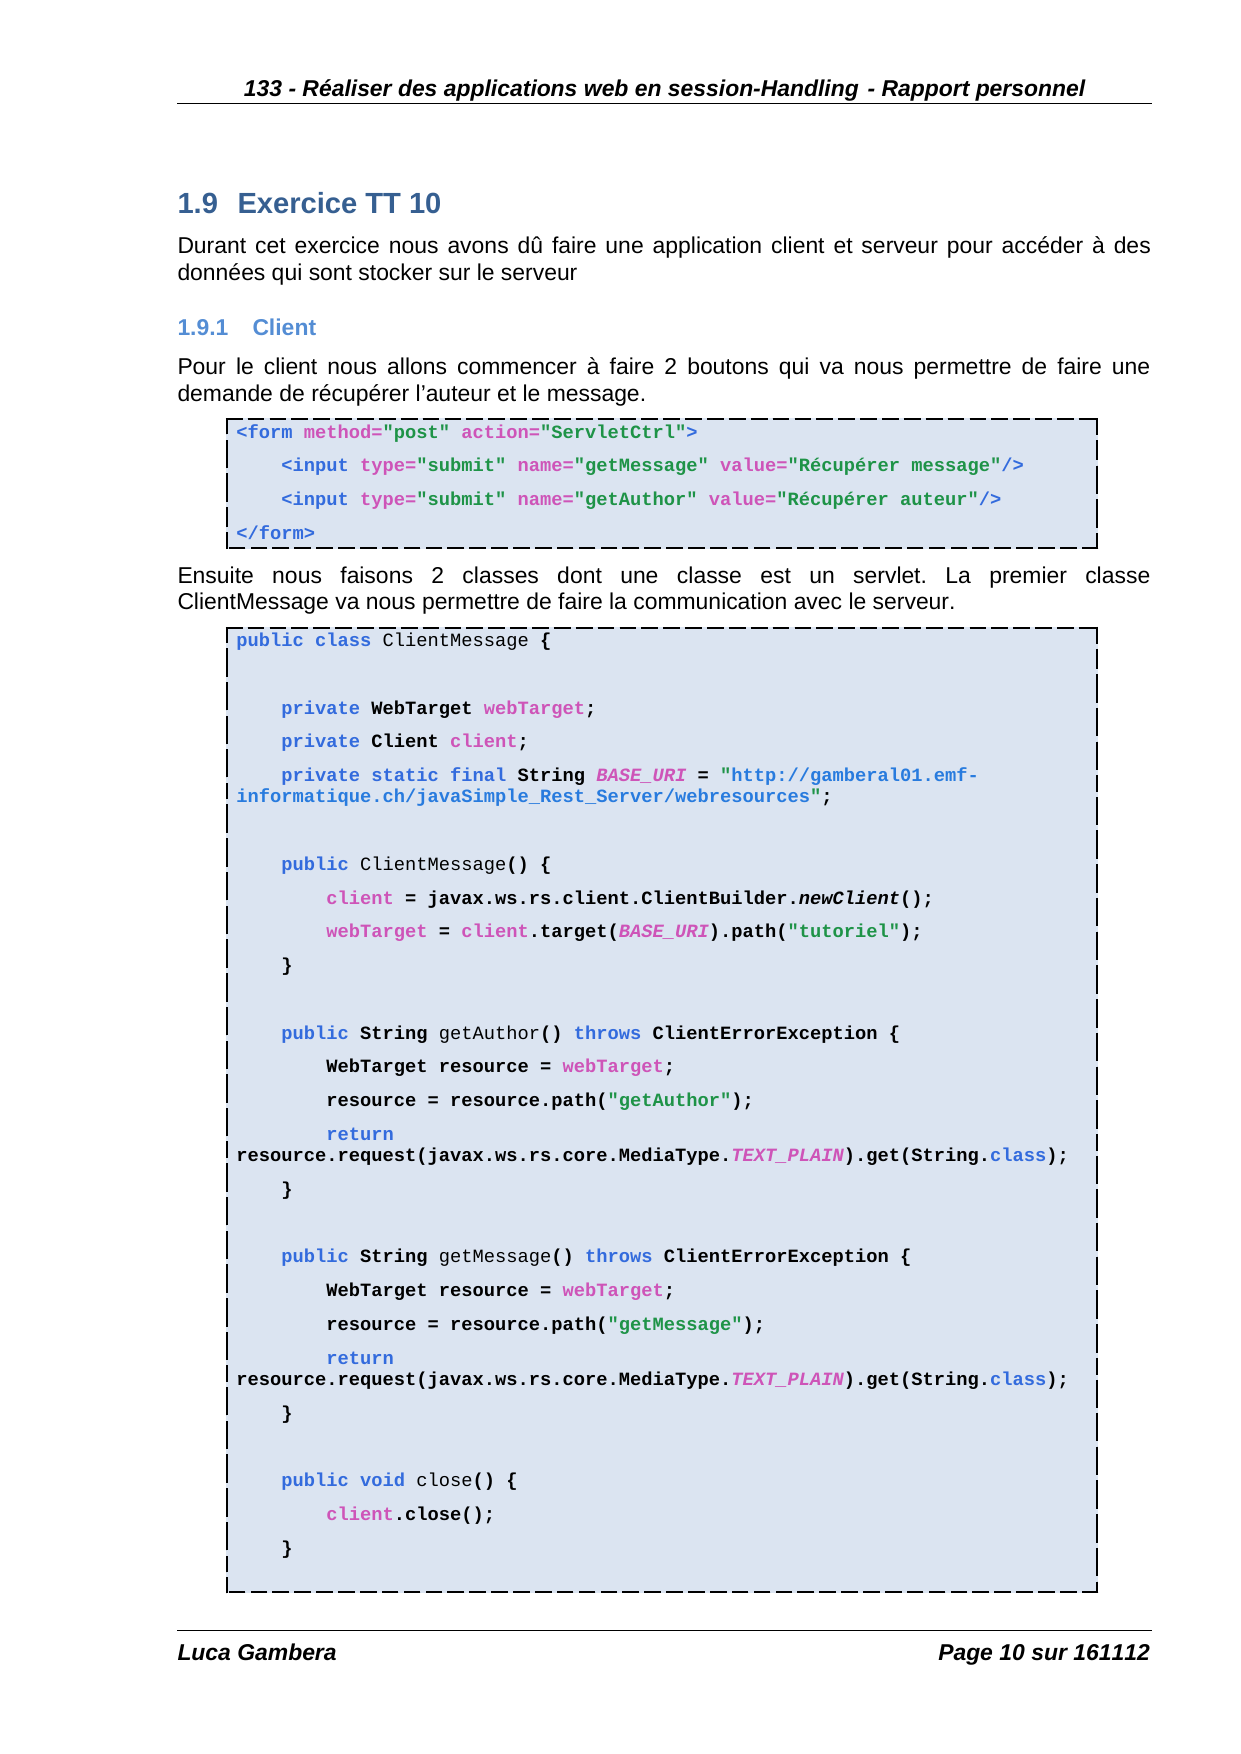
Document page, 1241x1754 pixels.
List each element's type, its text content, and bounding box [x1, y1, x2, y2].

text private static final String BASE_URI = "http://gamberal01.emf-informatique.ch/javaSimple_Rest_Server/webresources"; [226, 762, 1098, 808]
subtitle Exercice TT 10 [177, 186, 1152, 220]
text private Client client; [226, 728, 1098, 753]
text return resource.request(javax.ws.rs.core.MediaType.TEXT_PLAIN).get(String.class); [226, 1121, 1098, 1167]
text resource = resource.path("getAuthor"); [226, 1087, 1098, 1112]
text } [226, 1176, 1098, 1201]
text client.close(); [226, 1501, 1098, 1526]
text </form> [226, 519, 1098, 549]
text public String getAuthor() throws ClientErrorException { [226, 1019, 1098, 1045]
subtitle Client [177, 314, 1152, 341]
text webTarget = client.target(BASE_URI).path("tutoriel"); [226, 918, 1098, 943]
text <form method="post" action="ServletCtrl"> [226, 418, 1098, 444]
text return resource.request(javax.ws.rs.core.MediaType.TEXT_PLAIN).get(String.class); [226, 1344, 1098, 1391]
text <input type="submit" name="getAuthor" value="Récupérer auteur"/> [226, 486, 1098, 511]
text WebTarget resource = webTarget; [226, 1277, 1098, 1302]
text } [226, 1399, 1098, 1425]
text public void close() { [226, 1467, 1098, 1492]
text <input type="submit" name="getMessage" value="Récupérer message"/> [226, 452, 1098, 477]
text } [226, 952, 1098, 977]
text resource = resource.path("getMessage"); [226, 1311, 1098, 1336]
text public class ClientMessage { [226, 627, 1098, 652]
text Durant cet exercice nous avons dû faire une application client et serveur pour accéder à des données qui sont stocker sur le serveur [177, 232, 1152, 285]
text private WebTarget webTarget; [226, 694, 1098, 720]
text WebTarget resource = webTarget; [226, 1053, 1098, 1078]
text Ensuite nous faisons 2 classes dont une classe est un servlet. La premier classe ClientMessage va nous permettre de faire la communication avec le serveur. [177, 562, 1152, 614]
text public ClientMessage() { [226, 851, 1098, 876]
text client = javax.ws.rs.client.ClientBuilder.newClient(); [226, 884, 1098, 910]
text } [226, 1534, 1098, 1560]
text public String getMessage() throws ClientErrorException { [226, 1243, 1098, 1268]
text Pour le client nous allons commencer à faire 2 boutons qui va nous permettre de faire une demande de récupérer l’auteur et le message. [177, 353, 1152, 406]
